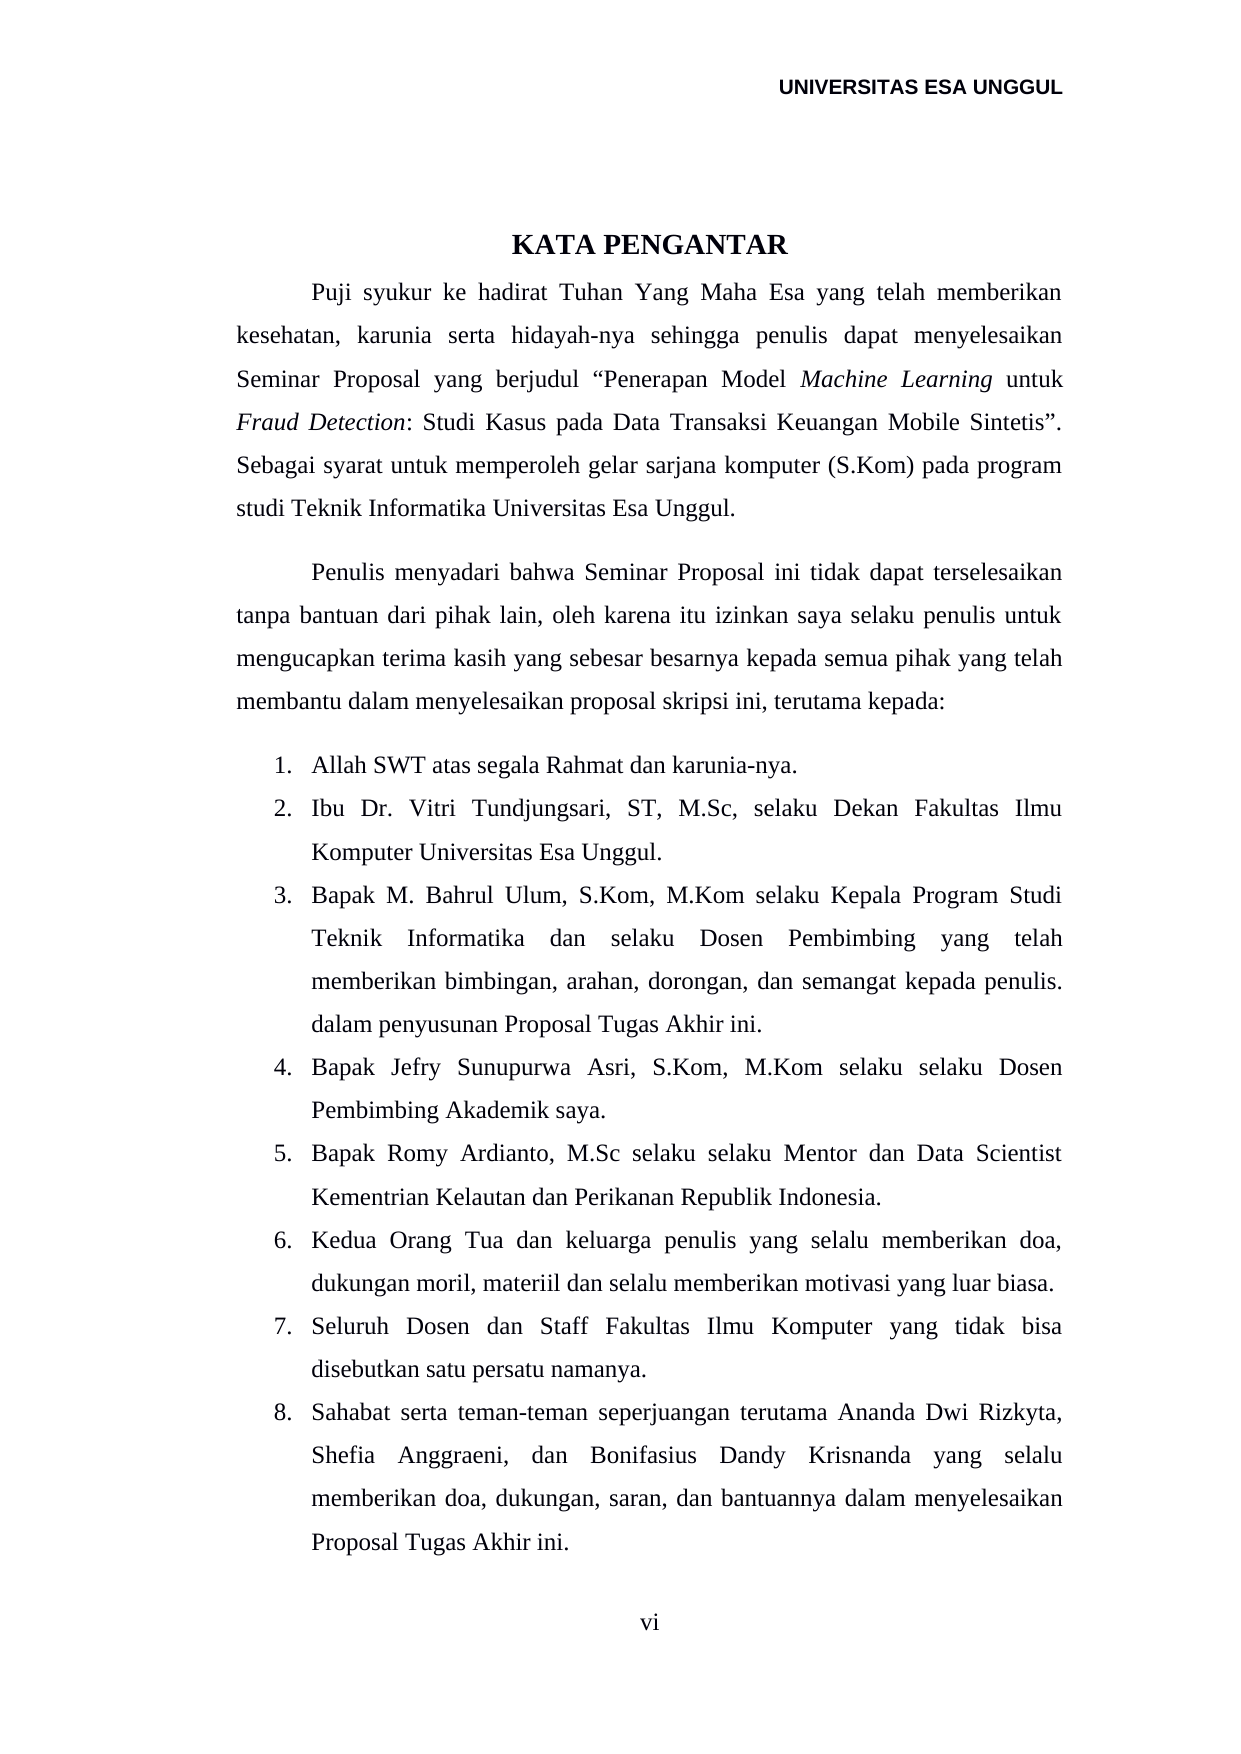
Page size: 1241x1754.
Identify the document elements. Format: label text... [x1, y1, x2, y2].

list Bapak M. Bahrul Ulum, S.Kom, M.Kom selaku Kepala Program Studi Teknik Informatika dan selaku Dosen Pembimbing yang telah memberikan bimbingan, arahan, dorongan, dan semangat kepada penulis. dalam penyusunan Proposal Tugas Akhir ini. [274, 880, 1063, 1038]
subtitle KATA PENGANTAR [236, 227, 1063, 261]
list Bapak Romy Ardianto, M.Sc selaku selaku Mentor dan Data Scientist Kementrian Kelautan dan Perikanan Republik Indonesia. [274, 1138, 1063, 1210]
list Ibu Dr. Vitri Tundjungsari, ST, M.Sc, selaku Dekan Fakultas Ilmu Komputer Universitas Esa Unggul. [274, 793, 1063, 865]
list Allah SWT atas segala Rahmat dan karunia-nya. [274, 750, 1063, 779]
list Bapak Jefry Sunupurwa Asri, S.Kom, M.Kom selaku selaku Dosen Pembimbing Akademik saya. [274, 1052, 1063, 1124]
list Kedua Orang Tua dan keluarga penulis yang selalu memberikan doa, dukungan moril, materiil dan selalu memberikan motivasi yang luar biasa. [274, 1225, 1063, 1297]
text Penulis menyadari bahwa Seminar Proposal ini tidak dapat terselesaikan tanpa bantuan dari pihak lain, oleh karena itu izinkan saya selaku penulis untuk mengucapkan terima kasih yang sebesar besarnya kepada semua pihak yang telah membantu dalam menyelesaikan proposal skripsi ini, terutama kepada: [236, 557, 1063, 715]
text Puji syukur ke hadirat Tuhan Yang Maha Esa yang telah memberikan kesehatan, karunia serta hidayah-nya sehingga penulis dapat menyelesaikan Seminar Proposal yang berjudul “Penerapan Model Machine Learning untuk Fraud Detection: Studi Kasus pada Data Transaksi Keuangan Mobile Sintetis”. Sebagai syarat untuk memperoleh gelar sarjana komputer (S.Kom) pada program studi Teknik Informatika Universitas Esa Unggul. [236, 277, 1063, 522]
list Seluruh Dosen dan Staff Fakultas Ilmu Komputer yang tidak bisa disebutkan satu persatu namanya. [274, 1311, 1063, 1383]
